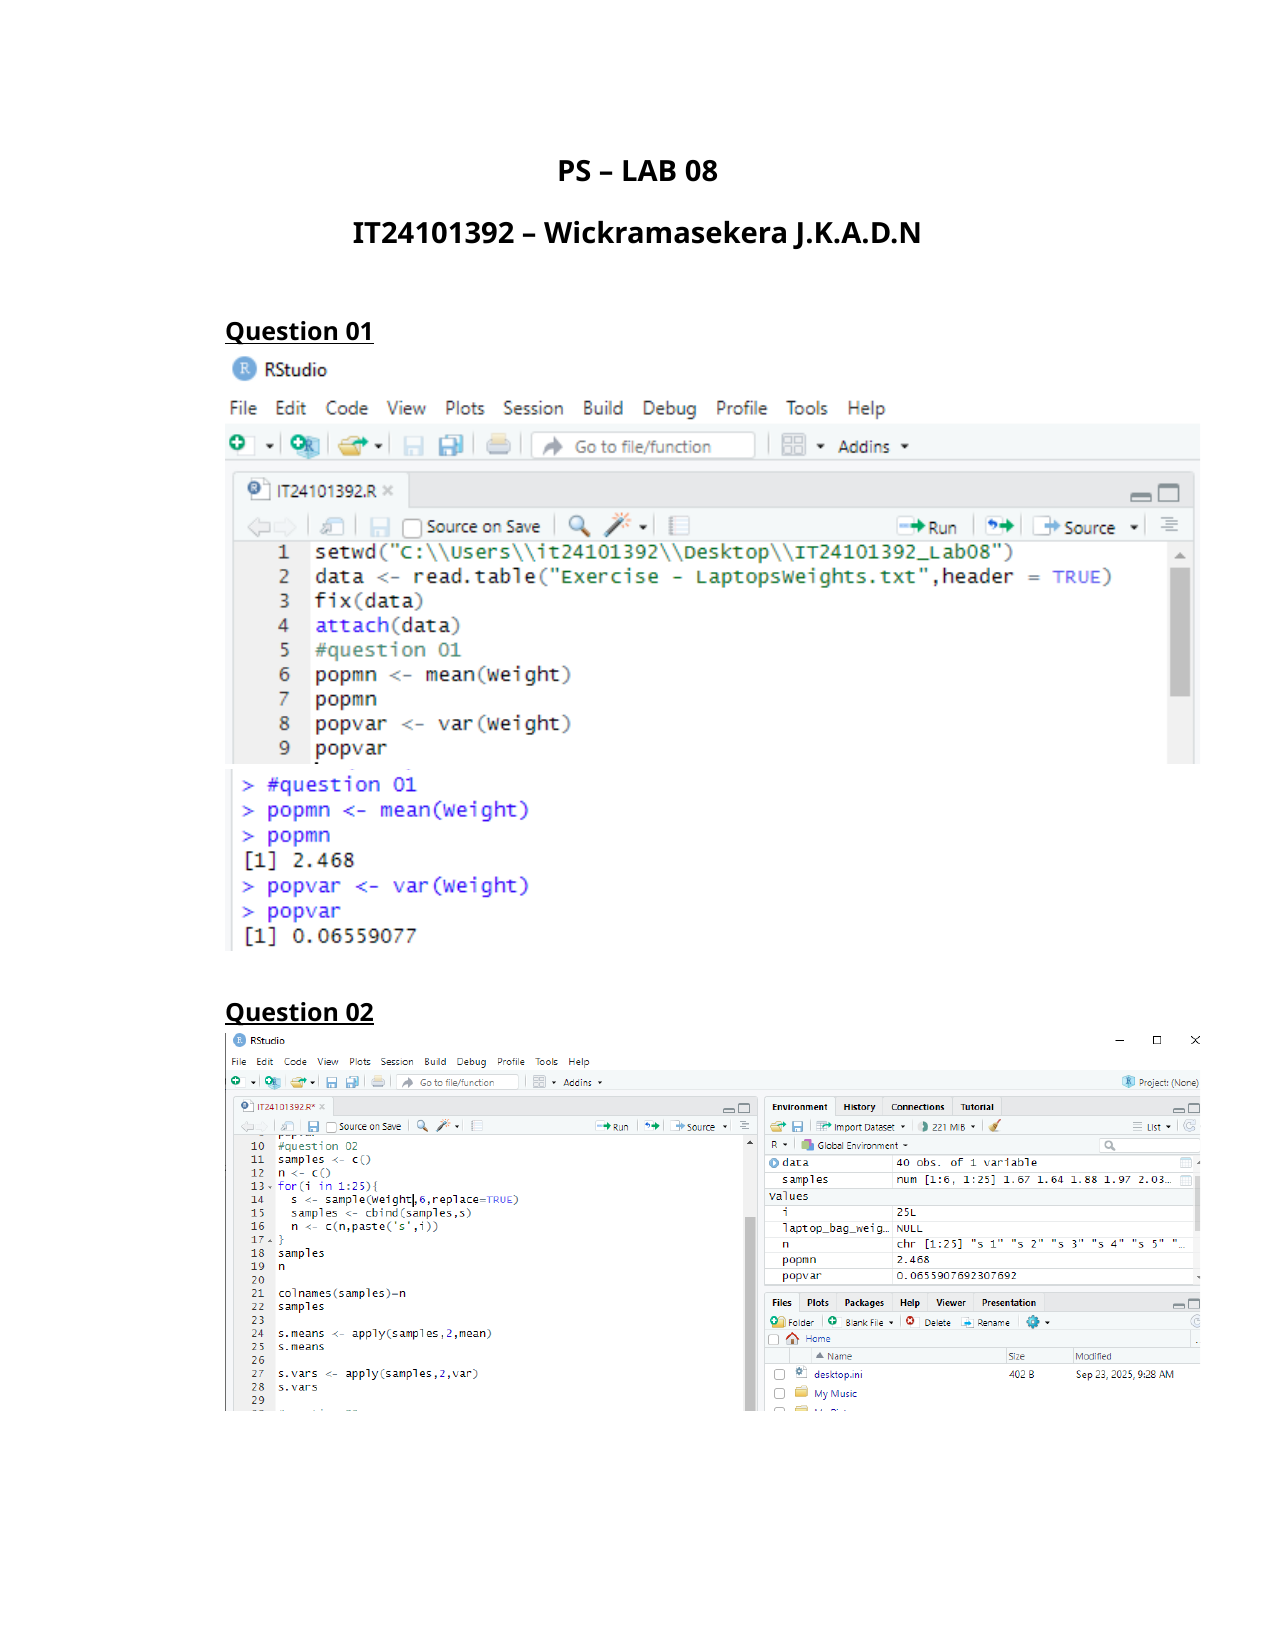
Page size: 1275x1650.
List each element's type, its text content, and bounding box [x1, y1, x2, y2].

picture [225, 1033, 1200, 1411]
list Question 01 [225, 314, 1125, 348]
text PS – LAB 08 [150, 150, 1125, 190]
picture [225, 352, 1200, 764]
picture [225, 769, 985, 951]
text IT24101392 – Wickramasekera J.K.A.D.N [150, 212, 1125, 252]
list Question 02 [225, 994, 1125, 1029]
